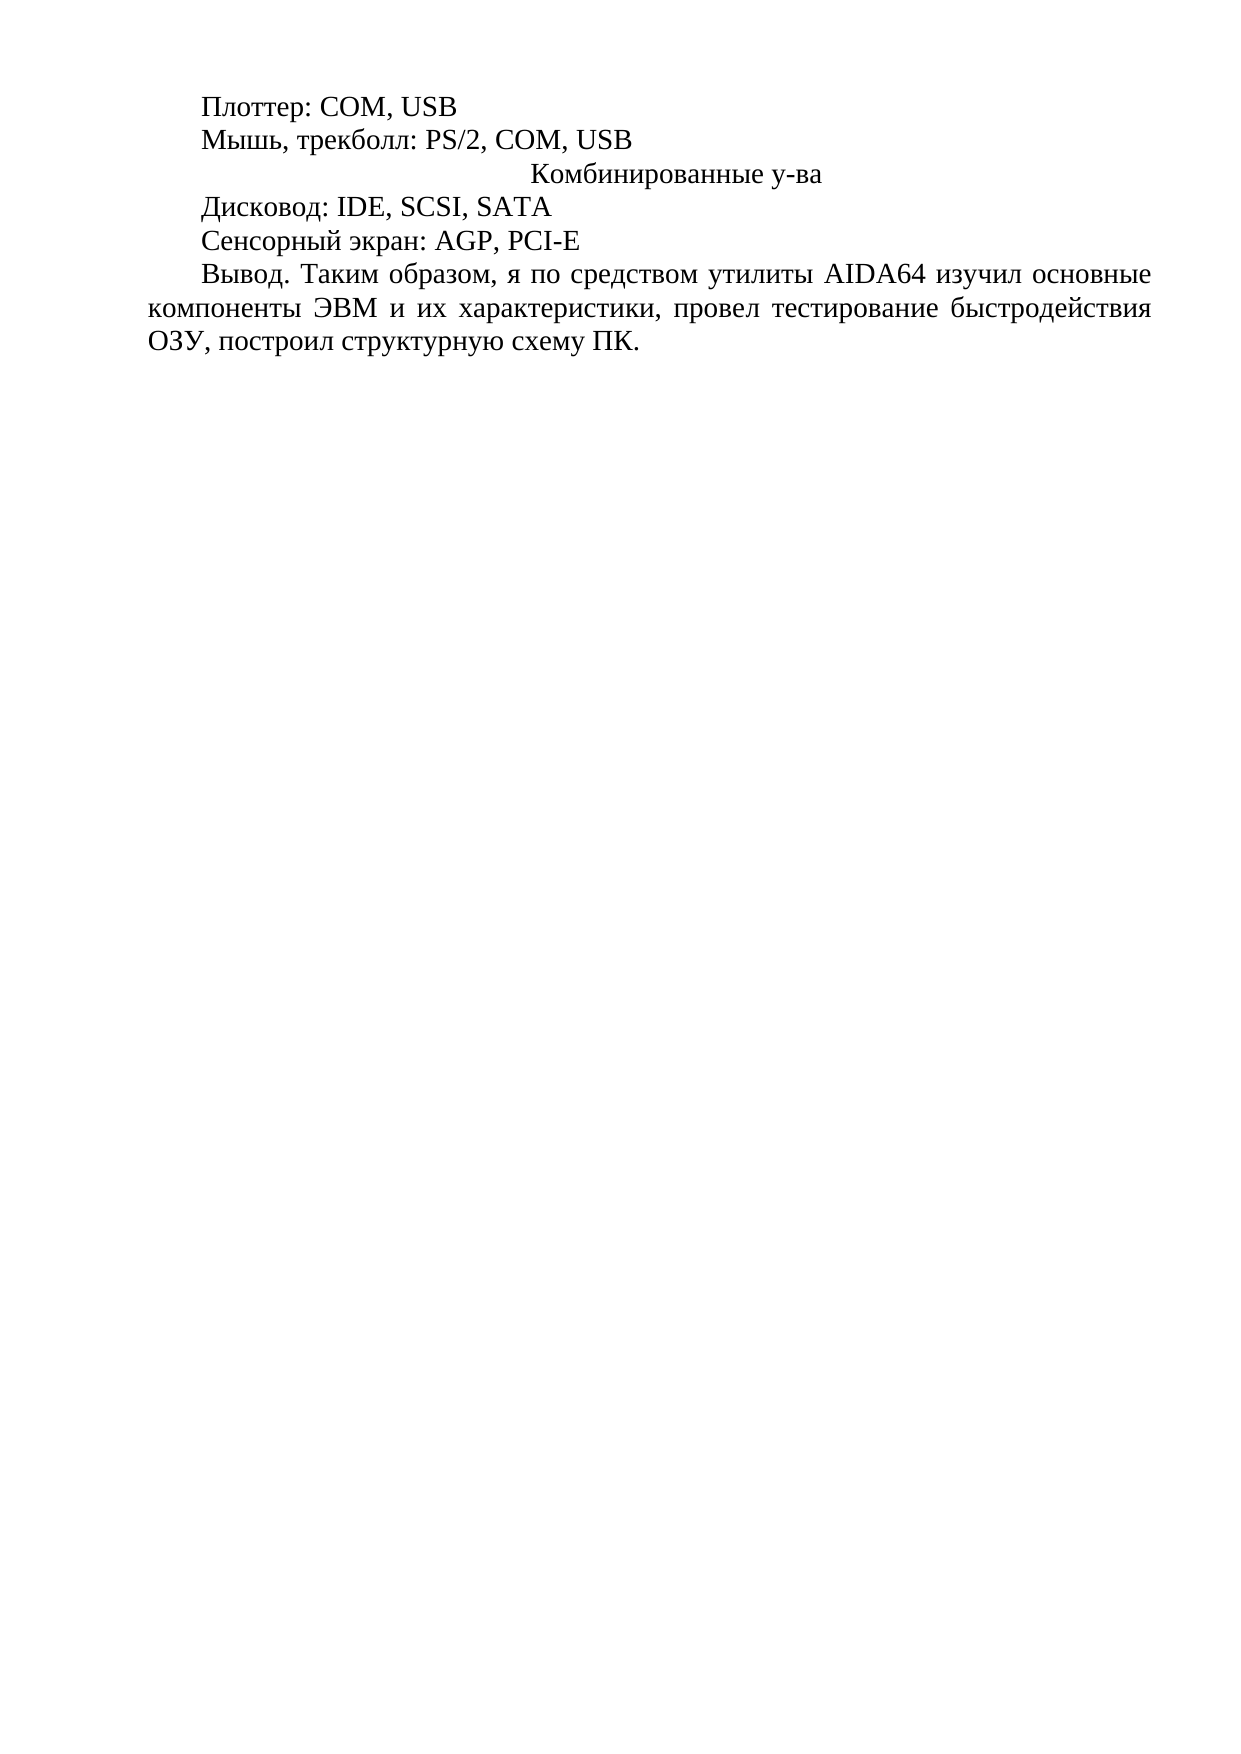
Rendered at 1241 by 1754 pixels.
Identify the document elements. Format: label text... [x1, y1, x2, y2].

text Вывод. Таким образом, я по средством утилиты AIDA64 изучил основные компоненты ЭВМ и их характеристики, провел тестирование быстродействия ОЗУ, построил структурную схему ПК. [148, 256, 1152, 357]
text Сенсорный экран: AGP, PCI-E [148, 223, 1152, 256]
text Плоттер: COM, USB [148, 89, 1152, 122]
text Мышь, трекболл: PS/2, COM, USB [148, 122, 1152, 156]
text Дисковод: IDE, SCSI, SATA [148, 189, 1152, 223]
text Комбинированные у-ва [148, 156, 1152, 189]
